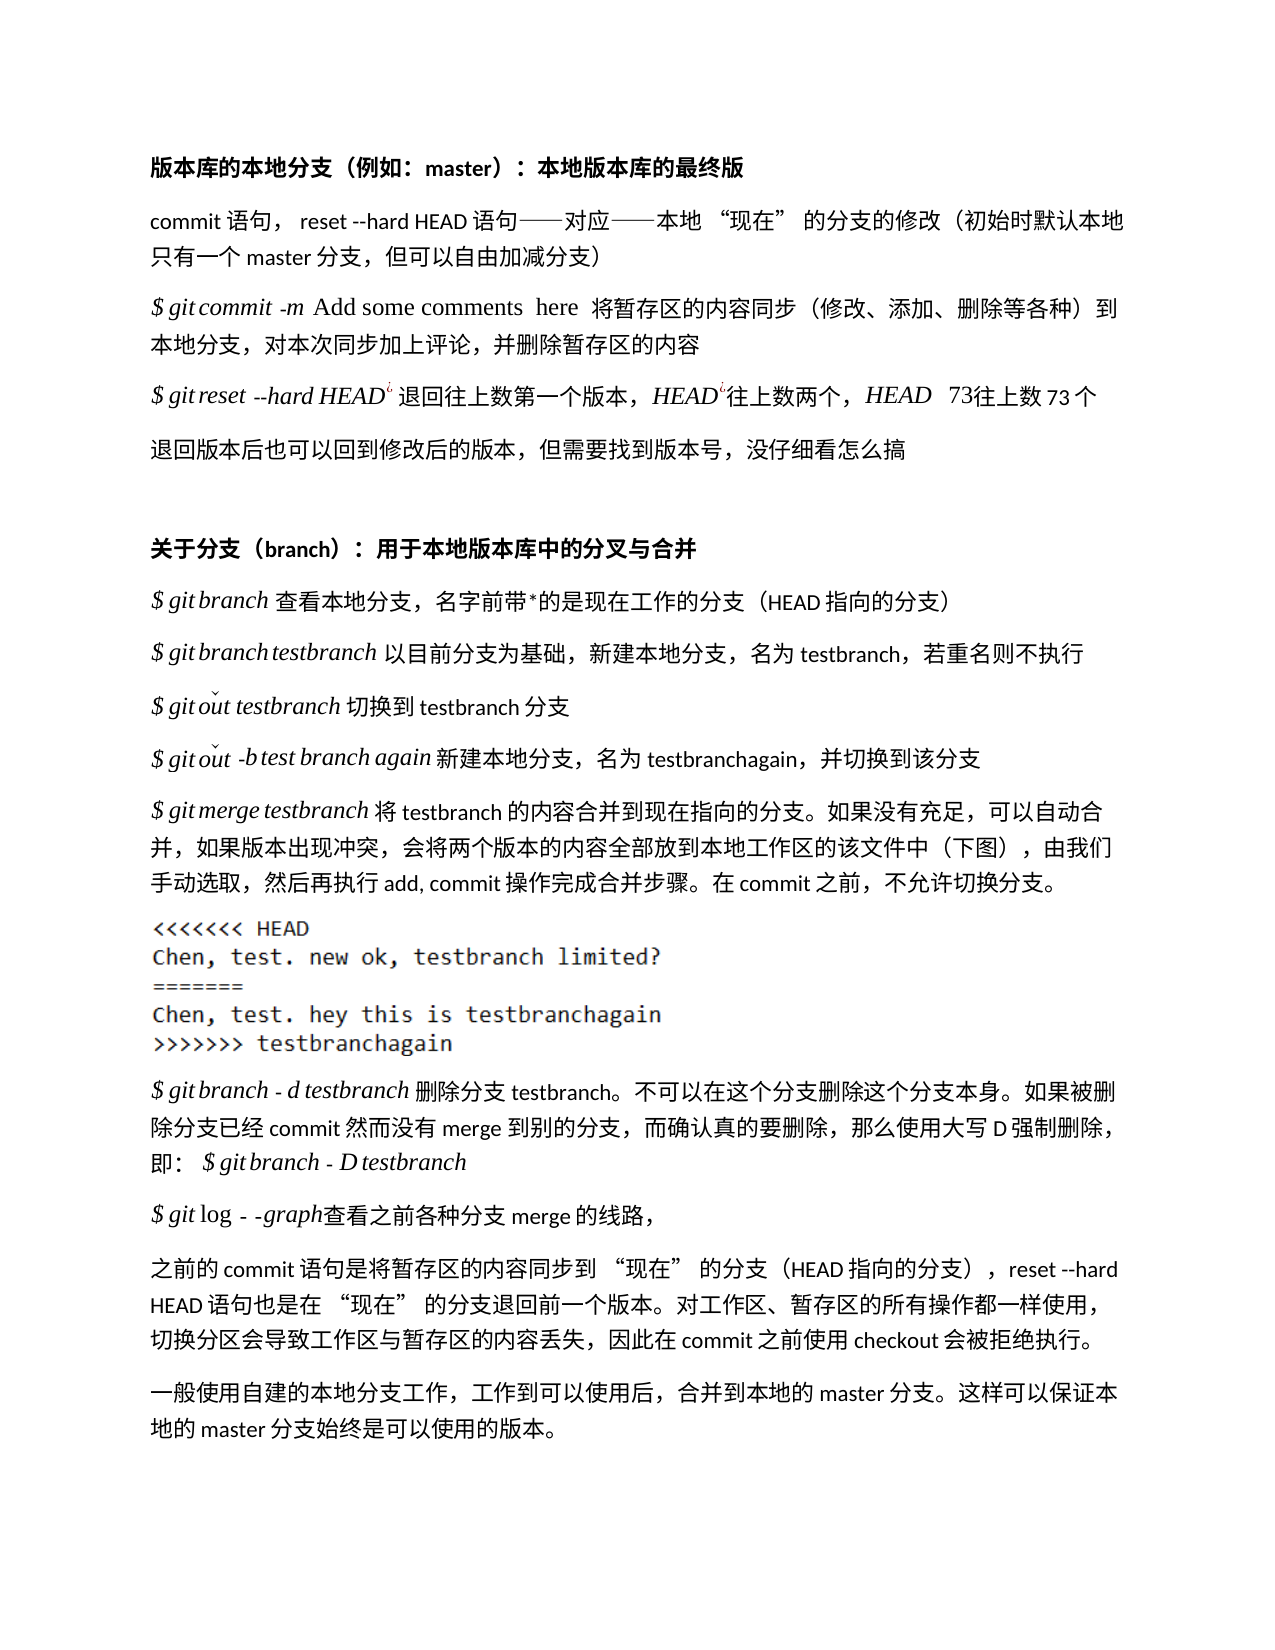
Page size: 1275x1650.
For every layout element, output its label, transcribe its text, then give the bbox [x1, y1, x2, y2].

text 以目前分支为基础，新建本地分支，名为testbranch，若重名则不执行 [150, 636, 1125, 669]
text commit语句， reset --hard HEAD 语句——对应——本地 “现在” 的分支的修改（初始时默认本地只有一个master分支，但可以自由加减分支） [150, 202, 1125, 272]
text 将testbranch的内容合并到现在指向的分支。如果没有充足，可以自动合并，如果版本出现冲突，会将两个版本的内容全部放到本地工作区的该文件中（下图），由我们手动选取，然后再执行add, commit操作完成合并步骤。在commit之前，不允许切换分支。 [150, 793, 1125, 898]
text 退回版本后也可以回到修改后的版本，但需要找到版本号，没仔细看怎么搞 [150, 432, 1125, 465]
text -- 退回往上数第一个版本，往上数两个，往上数73个 [150, 379, 1125, 412]
text - 新建本地分支，名为testbranchagain，并切换到该分支 [150, 741, 1125, 774]
text 切换到testbranch分支 [150, 688, 1125, 722]
text - -查看之前各种分支merge的线路， [150, 1198, 1125, 1231]
text 版本库的本地分支（例如：master）：本地版本库的最终版 [150, 150, 1125, 183]
text 查看本地分支，名字前带*的是现在工作的分支（HEAD指向的分支） [150, 583, 1125, 617]
text - 删除分支testbranch。不可以在这个分支删除这个分支本身。如果被删除分支已经commit 然而没有merge 到别的分支，而确认真的要删除，那么使用大写D强制删除，即： - [150, 1074, 1125, 1179]
picture [150, 917, 727, 1056]
text - 将暂存区的内容同步（修改、添加、删除等各种）到本地分支，对本次同步加上评论，并删除暂存区的内容 [150, 291, 1125, 360]
text 一般使用自建的本地分支工作，工作到可以使用后，合并到本地的master分支。这样可以保证本地的master分支始终是可以使用的版本。 [150, 1375, 1125, 1444]
text 关于分支（branch）：用于本地版本库中的分叉与合并 [150, 531, 1125, 564]
text 之前的commit语句是将暂存区的内容同步到 “现在” 的分支（HEAD指向的分支），reset --hard HEAD语句也是在 “现在” 的分支退回前一个版本。对工作区、暂存区的所有操作都一样使用，切换分区会导致工作区与暂存区的内容丢失，因此在commit之前使用checkout会被拒绝执行。 [150, 1251, 1125, 1356]
